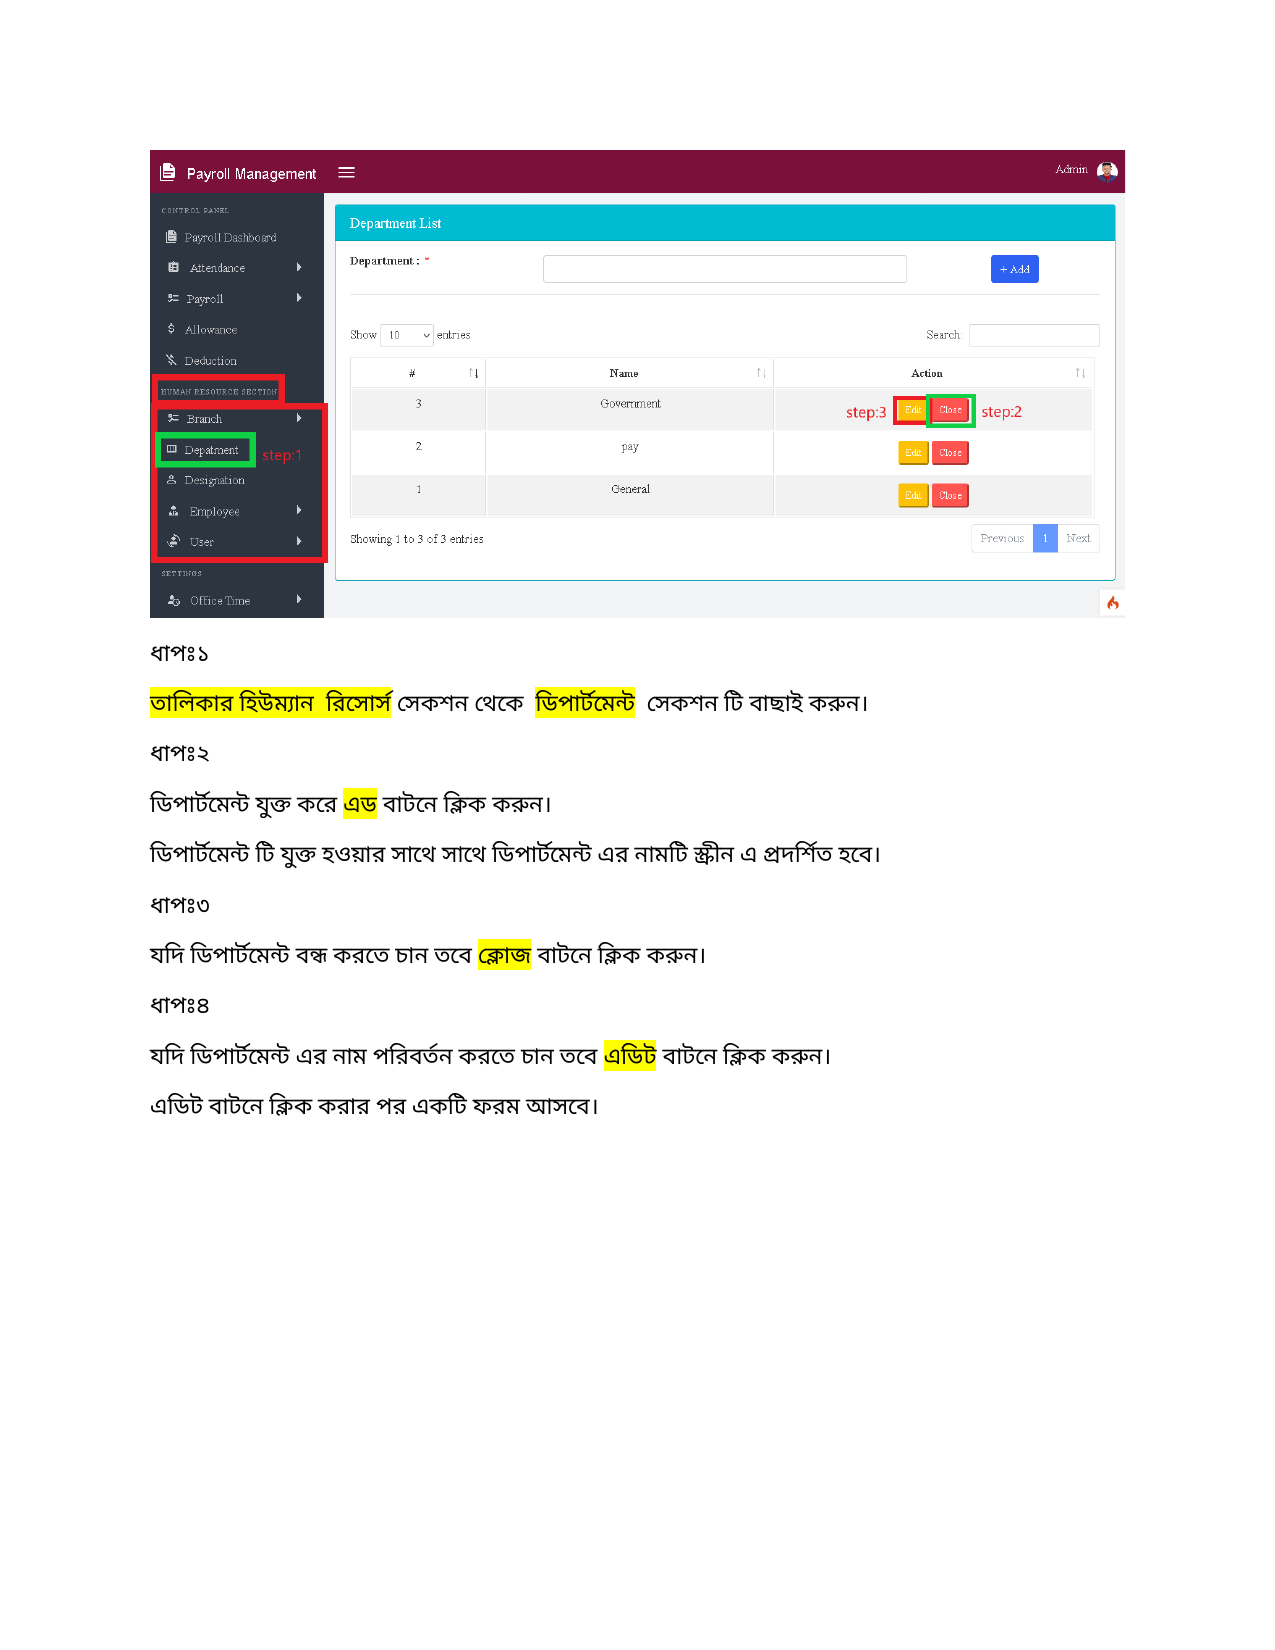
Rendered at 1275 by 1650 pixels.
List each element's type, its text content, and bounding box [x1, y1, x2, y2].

text যদি ডিপার্টমেন্ট বন্ধ করতে চান তবে ক্লোজ বাটনে ক্লিক করুন। [531, 939, 1125, 970]
picture [150, 150, 1125, 618]
text ডিপার্টমেন্ট টি যুক্ত হওয়ার সাথে সাথে ডিপার্টমেন্ট এর নামটি স্ক্রীন এ প্রদর্শিত হবে। [150, 838, 1125, 869]
text ধাপঃ২ [150, 737, 1125, 768]
text যদি ডিপার্টমেন্ট বন্ধ করতে চান তবে ক্লোজ বাটনে ক্লিক করুন। [150, 939, 478, 970]
text যদি ডিপার্টমেন্ট এর নাম পরিবর্তন করতে চান তবে এডিট বাটনে ক্লিক করুন। [656, 1040, 1125, 1071]
text ডিপার্টমেন্ট যুক্ত করে এড বাটনে ক্লিক করুন। [377, 788, 1125, 819]
text এডিট বাটনে ক্লিক করার পর একটি ফরম আসবে। [150, 1090, 1125, 1121]
text তালিকার হিউম্যান রিসোর্স সেকশন থেকে ডিপার্টমেন্ট সেকশন টি বাছাই করুন। [391, 687, 535, 718]
text ধাপঃ৩ [150, 888, 1125, 920]
text যদি ডিপার্টমেন্ট এর নাম পরিবর্তন করতে চান তবে এডিট বাটনে ক্লিক করুন। [150, 1040, 604, 1071]
text ধাপঃ৪ [150, 989, 1125, 1021]
text ধাপঃ১ [150, 636, 1125, 668]
text তালিকার হিউম্যান রিসোর্স সেকশন থেকে ডিপার্টমেন্ট সেকশন টি বাছাই করুন। [635, 687, 1125, 718]
text ডিপার্টমেন্ট যুক্ত করে এড বাটনে ক্লিক করুন। [150, 788, 343, 819]
